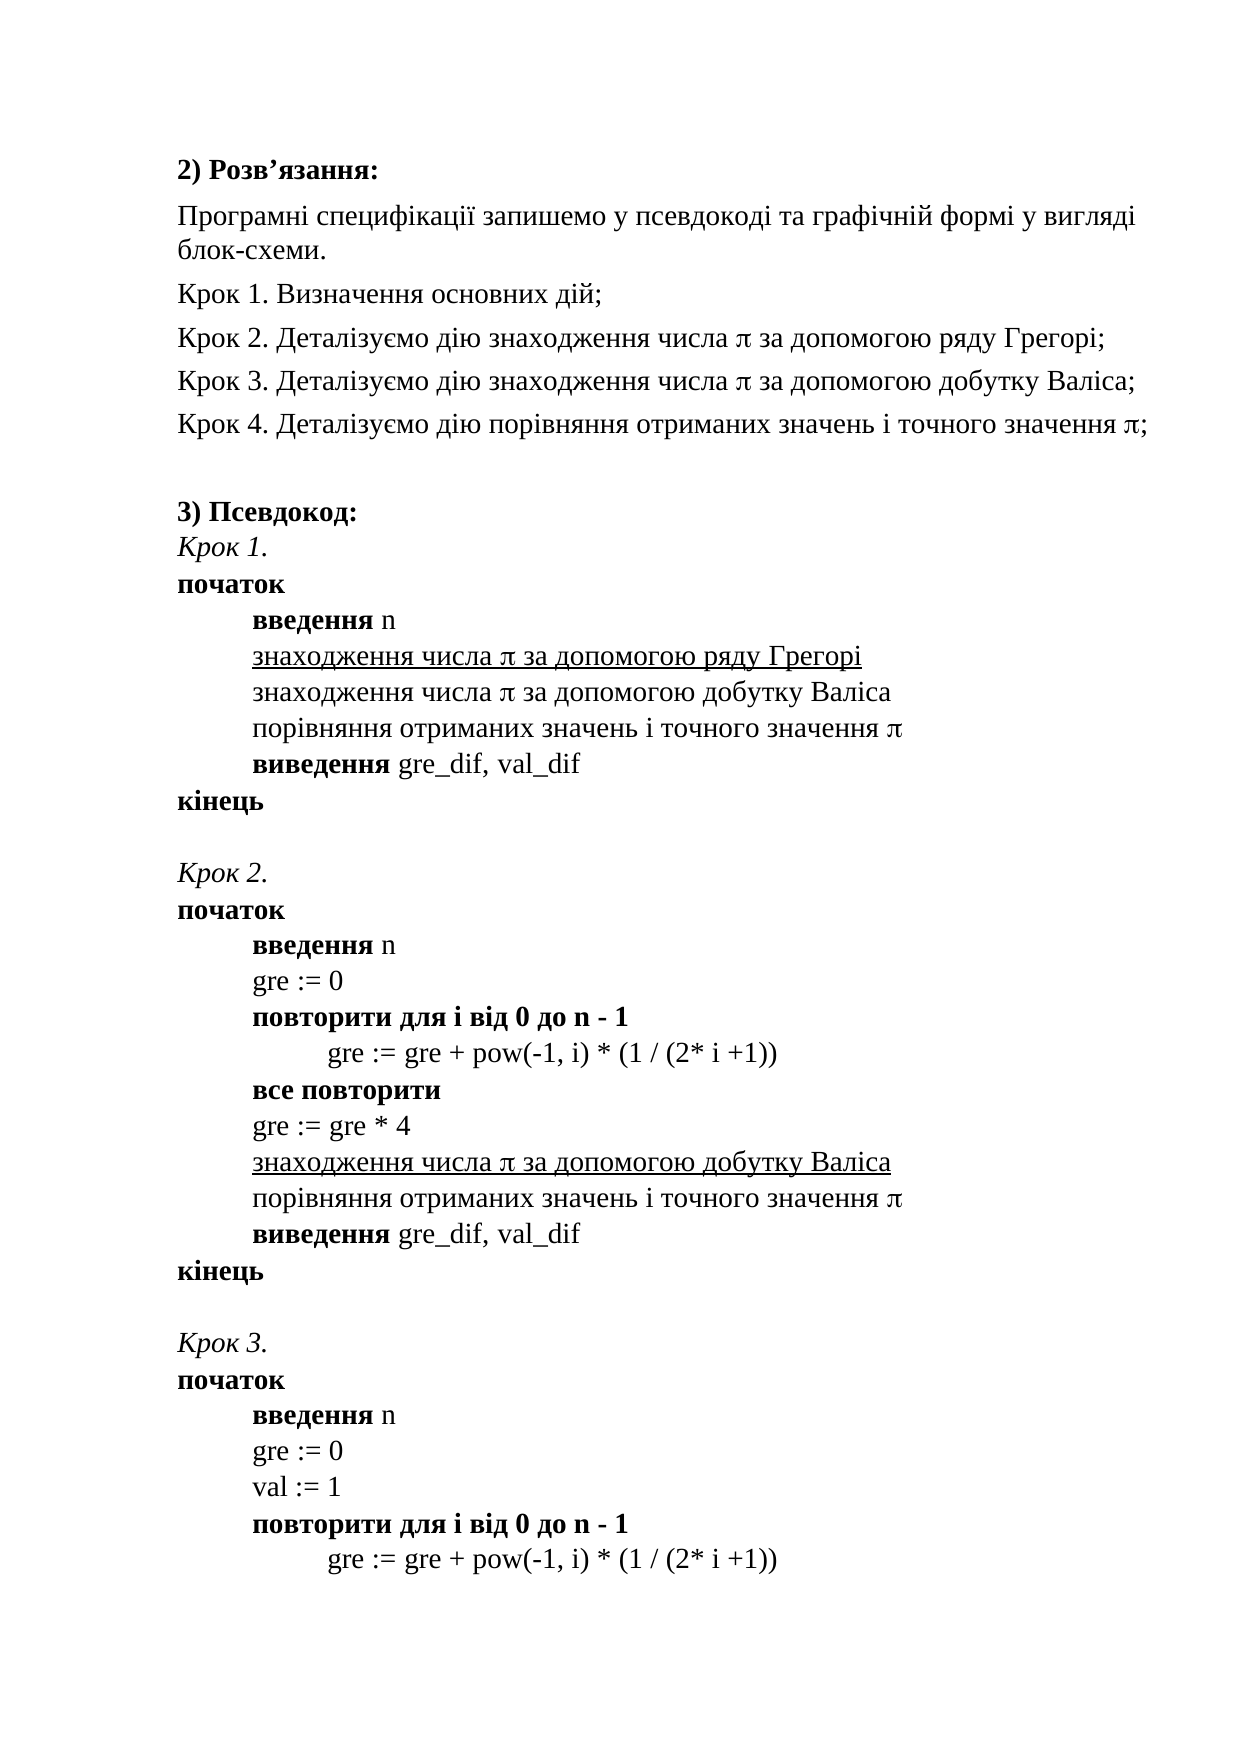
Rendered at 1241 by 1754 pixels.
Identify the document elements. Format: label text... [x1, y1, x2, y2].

subtitle початок [177, 892, 1165, 925]
text введення n gre := 0 [252, 927, 397, 997]
list Розв’язання: [177, 152, 1165, 186]
text Програмні специфікації запишемо у псевдокоді та графічній формі у вигляді блок-схеми. [177, 198, 1137, 265]
text val := 1 [252, 1469, 1165, 1503]
subtitle кінець [177, 783, 1165, 817]
subtitle повторити для i від 0 до n - 1 [252, 1000, 1165, 1033]
text gre := gre + pow(-1, i) * (1 / (2* i +1)) [327, 1036, 1165, 1069]
text Крок 2. [177, 855, 1165, 889]
text Крок 1. [177, 529, 1165, 563]
text знаходження числа  за допомогою ряду Грегорі знаходження числа  за допомогою добутку Валіса порівняння отриманих значень і точного значення  виведення gre_dif, val_dif [252, 638, 904, 780]
text Крок 3. [177, 1325, 1165, 1358]
text Крок 2. Деталізуємо дію знаходження числа  за допомогою ряду Грегорі; Крок 3. Деталізуємо дію знаходження числа  за допомогою добутку Валіса; Крок 4. Деталізуємо дію порівняння отриманих значень і точного значення ; [177, 320, 1165, 439]
text введення n [252, 602, 1165, 635]
text gre := gre + pow(-1, i) * (1 / (2* i +1)) [327, 1541, 1165, 1575]
subtitle все повторити [252, 1072, 1165, 1106]
subtitle повторити для i від 0 до n - 1 [252, 1506, 1165, 1539]
subtitle Псевдокод: [177, 494, 1165, 527]
subtitle кінець [177, 1253, 1165, 1286]
subtitle початок [177, 1362, 1165, 1396]
text введення n gre := 0 [252, 1397, 397, 1466]
text Крок 1. Визначення основних дій; [177, 276, 1165, 309]
text знаходження числа  за допомогою добутку Валіса порівняння отриманих значень і точного значення  виведення gre_dif, val_dif [252, 1144, 904, 1250]
text gre := gre * 4 [252, 1108, 1165, 1141]
subtitle початок [177, 566, 1165, 599]
